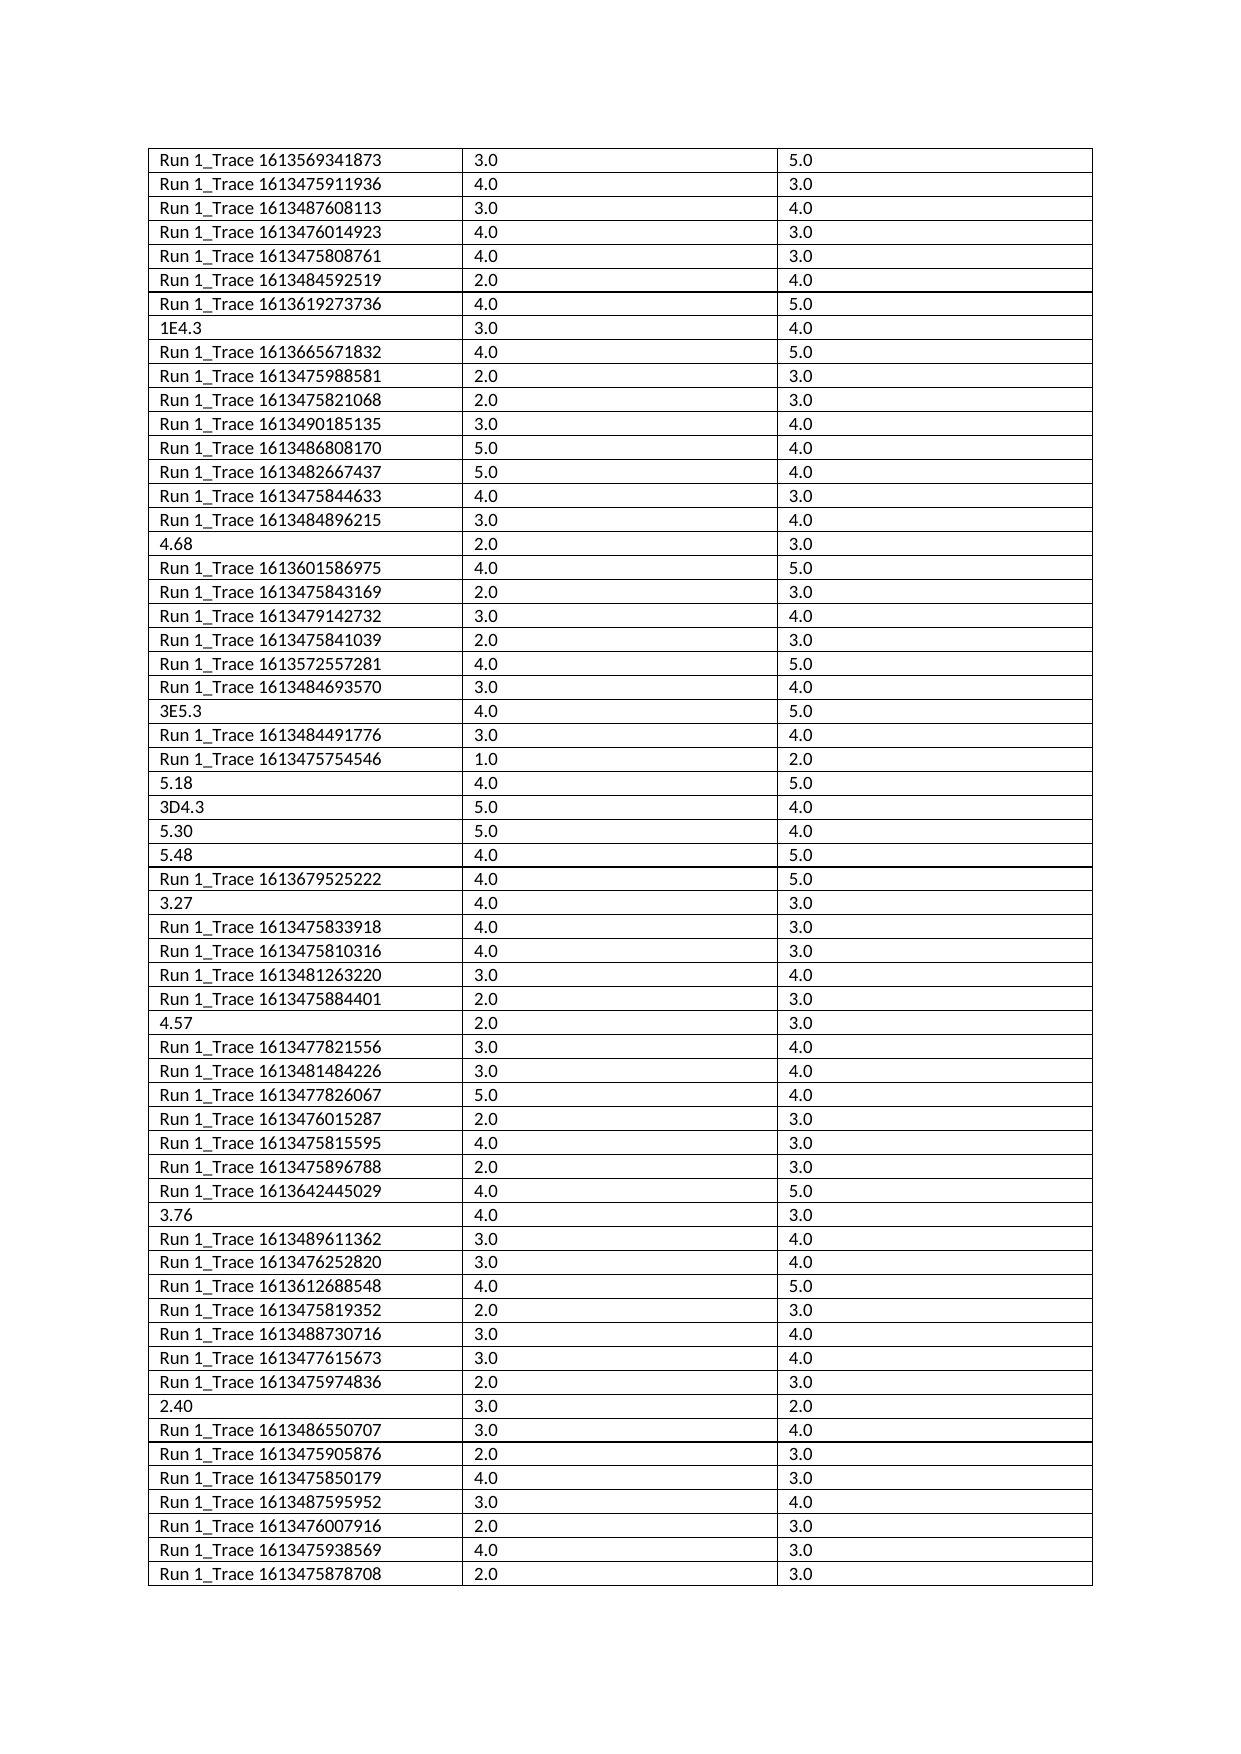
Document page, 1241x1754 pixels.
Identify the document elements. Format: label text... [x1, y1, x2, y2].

table_cell 3D4.3 [149, 796, 462, 818]
table_cell 4.0 [778, 1323, 1092, 1346]
table_cell 4.0 [778, 963, 1092, 986]
table_cell 3.0 [778, 628, 1092, 651]
table_cell 4.0 [463, 1179, 777, 1202]
table_cell 4.0 [778, 796, 1092, 818]
table_cell Run 1_Trace 1613477826067 [149, 1083, 462, 1106]
table_cell 3.0 [463, 508, 777, 531]
table_cell 3.0 [463, 1347, 777, 1369]
table_cell 4.0 [463, 891, 777, 914]
table_cell 2.0 [463, 628, 777, 651]
table_cell 4.68 [149, 532, 462, 555]
table_cell Run 1_Trace 1613642445029 [149, 1179, 462, 1202]
table_cell Run 1_Trace 1613475810316 [149, 939, 462, 962]
table_cell 4.0 [463, 939, 777, 962]
table_cell 4.0 [463, 1131, 777, 1154]
table_cell 4.0 [463, 1275, 777, 1298]
table_cell Run 1_Trace 1613476007916 [149, 1514, 462, 1537]
table_cell 3.0 [778, 1155, 1092, 1178]
table_cell 3.0 [778, 1514, 1092, 1537]
table_cell 4.0 [778, 460, 1092, 483]
table_cell 3.0 [778, 1371, 1092, 1393]
table_cell Run 1_Trace 1613476015287 [149, 1107, 462, 1130]
table_cell 3.0 [463, 1035, 777, 1058]
table_cell 4.0 [778, 1059, 1092, 1082]
table_cell Run 1_Trace 1613487595952 [149, 1490, 462, 1513]
table_cell Run 1_Trace 1613486808170 [149, 436, 462, 459]
table_cell Run 1_Trace 1613488730716 [149, 1323, 462, 1346]
table_cell 5.0 [463, 820, 777, 842]
table_cell 2.40 [149, 1395, 462, 1417]
table_cell Run 1_Trace 1613484693570 [149, 676, 462, 699]
table_cell 5.0 [778, 293, 1092, 315]
table_cell 4.0 [463, 556, 777, 579]
table_cell 4.0 [778, 820, 1092, 842]
table_cell 3.0 [778, 580, 1092, 603]
table_cell 4.0 [778, 508, 1092, 531]
table_cell 5.0 [778, 1179, 1092, 1202]
table_cell Run 1_Trace 1613479142732 [149, 604, 462, 627]
table_cell 4.0 [463, 652, 777, 675]
table_cell 3.0 [463, 724, 777, 747]
table_cell 3.0 [778, 1203, 1092, 1226]
table_cell 3.0 [778, 245, 1092, 267]
table_cell 5.18 [149, 772, 462, 794]
table_cell 4.0 [463, 221, 777, 243]
table_cell 5.0 [463, 460, 777, 483]
table_cell Run 1_Trace 1613476252820 [149, 1251, 462, 1274]
table_cell 5.30 [149, 820, 462, 842]
table_cell 4.57 [149, 1011, 462, 1034]
table_cell Run 1_Trace 1613619273736 [149, 293, 462, 315]
table_cell 3.0 [778, 173, 1092, 196]
table_cell Run 1_Trace 1613475843169 [149, 580, 462, 603]
table_cell Run 1_Trace 1613475884401 [149, 987, 462, 1010]
table_cell 4.0 [778, 1419, 1092, 1441]
table_cell 4.0 [463, 173, 777, 196]
table_cell 4.0 [778, 724, 1092, 747]
table_cell 4.0 [463, 868, 777, 890]
table_cell 3.0 [778, 1011, 1092, 1034]
table_cell 5.48 [149, 844, 462, 866]
table_cell 3.0 [778, 1107, 1092, 1130]
table_cell 2.0 [778, 1395, 1092, 1417]
table_cell 3.0 [463, 1419, 777, 1441]
table_cell Run 1_Trace 1613569341873 [149, 149, 462, 172]
table_cell 2.0 [463, 1514, 777, 1537]
table_cell 3.0 [778, 532, 1092, 555]
table_cell 5.0 [463, 436, 777, 459]
table_cell Run 1_Trace 1613475754546 [149, 748, 462, 771]
table_cell 4.0 [463, 245, 777, 267]
table_cell 4.0 [778, 1083, 1092, 1106]
table_cell 3.0 [463, 316, 777, 339]
table_cell Run 1_Trace 1613475938569 [149, 1538, 462, 1561]
table_cell 4.0 [778, 1347, 1092, 1369]
table_cell 3.0 [463, 604, 777, 627]
table_cell 3.0 [463, 1251, 777, 1274]
table_cell 5.0 [778, 844, 1092, 866]
table_cell 2.0 [463, 1107, 777, 1130]
table_cell 4.0 [778, 412, 1092, 435]
table_cell Run 1_Trace 1613601586975 [149, 556, 462, 579]
table_cell 3.0 [463, 963, 777, 986]
table_cell 4.0 [463, 484, 777, 507]
table_cell 2.0 [463, 1299, 777, 1322]
table_cell Run 1_Trace 1613481484226 [149, 1059, 462, 1082]
table_cell Run 1_Trace 1613486550707 [149, 1419, 462, 1441]
table_cell 4.0 [463, 293, 777, 315]
table_cell 4.0 [778, 316, 1092, 339]
table_cell 5.0 [778, 556, 1092, 579]
table_cell 2.0 [463, 1371, 777, 1393]
table_cell 5.0 [778, 149, 1092, 172]
table_cell 3.0 [778, 1538, 1092, 1561]
table_cell Run 1_Trace 1613476014923 [149, 221, 462, 243]
table_cell 1E4.3 [149, 316, 462, 339]
table_cell 4.0 [778, 1490, 1092, 1513]
table_cell 4.0 [778, 676, 1092, 699]
table_cell 3.0 [778, 364, 1092, 387]
table_cell 2.0 [463, 1011, 777, 1034]
table_cell 3.0 [463, 1227, 777, 1250]
table_cell Run 1_Trace 1613572557281 [149, 652, 462, 675]
table_cell 4.0 [463, 1203, 777, 1226]
table_cell Run 1_Trace 1613475896788 [149, 1155, 462, 1178]
table_cell 4.0 [778, 1251, 1092, 1274]
table_cell 3.0 [463, 412, 777, 435]
table_cell 2.0 [778, 748, 1092, 771]
table_cell 2.0 [463, 1562, 777, 1585]
table_cell 3E5.3 [149, 700, 462, 723]
table_cell Run 1_Trace 1613475878708 [149, 1562, 462, 1585]
table_cell 3.0 [778, 1562, 1092, 1585]
table_cell 3.0 [463, 197, 777, 219]
table_cell 3.27 [149, 891, 462, 914]
table_cell Run 1_Trace 1613487608113 [149, 197, 462, 219]
table_cell Run 1_Trace 1613475819352 [149, 1299, 462, 1322]
table_cell 3.0 [778, 891, 1092, 914]
table_cell 3.0 [778, 987, 1092, 1010]
table_cell 5.0 [778, 772, 1092, 794]
table_cell 3.76 [149, 1203, 462, 1226]
table_cell 4.0 [463, 915, 777, 938]
table_cell Run 1_Trace 1613477615673 [149, 1347, 462, 1369]
table_cell 4.0 [778, 1035, 1092, 1058]
table_cell 4.0 [778, 269, 1092, 291]
table_cell 1.0 [463, 748, 777, 771]
table_cell 2.0 [463, 580, 777, 603]
table_cell 4.0 [778, 197, 1092, 219]
table_cell Run 1_Trace 1613475833918 [149, 915, 462, 938]
table_cell Run 1_Trace 1613475988581 [149, 364, 462, 387]
table_cell 2.0 [463, 1443, 777, 1465]
table_cell 4.0 [463, 700, 777, 723]
table_cell 3.0 [463, 1490, 777, 1513]
table_cell Run 1_Trace 1613475905876 [149, 1443, 462, 1465]
table_cell 3.0 [778, 915, 1092, 938]
table_cell 3.0 [778, 484, 1092, 507]
table_cell 2.0 [463, 364, 777, 387]
table_cell Run 1_Trace 1613475815595 [149, 1131, 462, 1154]
table_cell 3.0 [778, 939, 1092, 962]
table_cell 5.0 [778, 652, 1092, 675]
table_cell 4.0 [463, 772, 777, 794]
table_cell Run 1_Trace 1613612688548 [149, 1275, 462, 1298]
table_cell 3.0 [778, 221, 1092, 243]
table_cell Run 1_Trace 1613475911936 [149, 173, 462, 196]
table_cell Run 1_Trace 1613484491776 [149, 724, 462, 747]
table_cell 3.0 [778, 1131, 1092, 1154]
table_cell Run 1_Trace 1613490185135 [149, 412, 462, 435]
table_cell 5.0 [778, 1275, 1092, 1298]
table_cell 3.0 [463, 1395, 777, 1417]
table_cell 3.0 [463, 1323, 777, 1346]
table_cell 5.0 [463, 1083, 777, 1106]
table_cell 4.0 [463, 1466, 777, 1489]
table_cell 4.0 [463, 1538, 777, 1561]
table_cell Run 1_Trace 1613475850179 [149, 1466, 462, 1489]
table_cell 2.0 [463, 987, 777, 1010]
table_cell 4.0 [778, 436, 1092, 459]
table_cell 2.0 [463, 269, 777, 291]
table_cell 5.0 [778, 340, 1092, 363]
table_cell 5.0 [778, 700, 1092, 723]
table_cell 4.0 [778, 604, 1092, 627]
table_cell 3.0 [778, 1299, 1092, 1322]
table_cell Run 1_Trace 1613475808761 [149, 245, 462, 267]
table_cell Run 1_Trace 1613477821556 [149, 1035, 462, 1058]
table_cell Run 1_Trace 1613475974836 [149, 1371, 462, 1393]
table_cell 3.0 [778, 1466, 1092, 1489]
table_cell 3.0 [778, 1443, 1092, 1465]
table_cell 5.0 [778, 868, 1092, 890]
table_cell 4.0 [463, 340, 777, 363]
table_cell Run 1_Trace 1613484592519 [149, 269, 462, 291]
table_cell 2.0 [463, 532, 777, 555]
table_cell 2.0 [463, 388, 777, 411]
table_cell Run 1_Trace 1613484896215 [149, 508, 462, 531]
table_cell Run 1_Trace 1613679525222 [149, 868, 462, 890]
table_cell Run 1_Trace 1613475841039 [149, 628, 462, 651]
table_cell Run 1_Trace 1613481263220 [149, 963, 462, 986]
table_cell 2.0 [463, 1155, 777, 1178]
table_cell 3.0 [778, 388, 1092, 411]
table_cell Run 1_Trace 1613482667437 [149, 460, 462, 483]
table_cell Run 1_Trace 1613475844633 [149, 484, 462, 507]
table_cell 5.0 [463, 796, 777, 818]
table_cell 3.0 [463, 1059, 777, 1082]
table_cell Run 1_Trace 1613475821068 [149, 388, 462, 411]
table_cell Run 1_Trace 1613665671832 [149, 340, 462, 363]
table_cell 3.0 [463, 149, 777, 172]
table_cell 4.0 [463, 844, 777, 866]
table_cell 4.0 [778, 1227, 1092, 1250]
table_cell Run 1_Trace 1613489611362 [149, 1227, 462, 1250]
table_cell 3.0 [463, 676, 777, 699]
